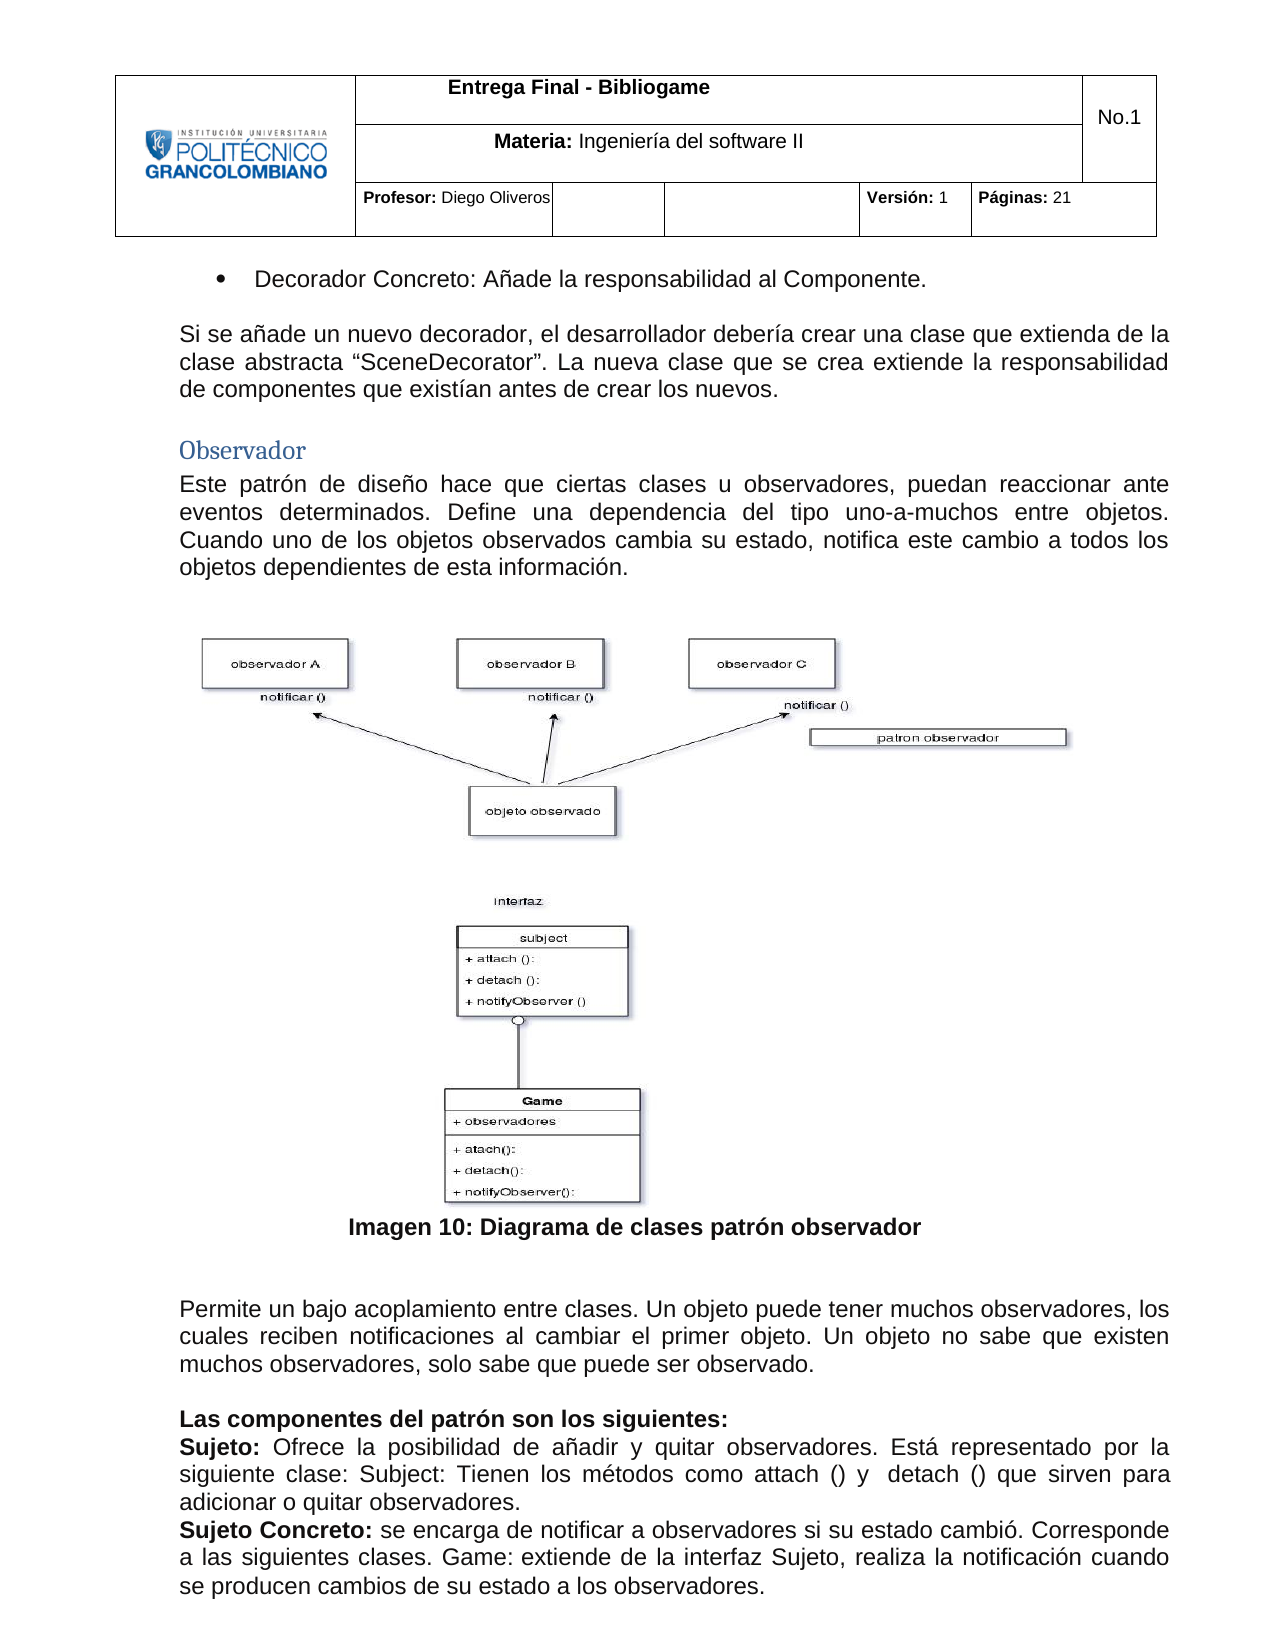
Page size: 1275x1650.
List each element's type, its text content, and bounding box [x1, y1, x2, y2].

picture [142, 117, 330, 192]
picture [201, 638, 1074, 1209]
subtitle Observador [179, 435, 1171, 466]
list Decorador Concreto: Añade la responsabilidad al Componente. [217, 265, 1171, 292]
text Sujeto: Ofrece la posibilidad de añadir y quitar observadores. Está representado por la siguiente clase: Subject: Tienen los métodos como attach () y detach () que sirven para adicionar o quitar observadores. [179, 1433, 1171, 1516]
text Permite un bajo acoplamiento entre clases. Un objeto puede tener muchos observadores, los cuales reciben notificaciones al cambiar el primer objeto. Un objeto no sabe que existen muchos observadores, solo sabe que puede ser observado. [179, 1295, 1171, 1377]
text Si se añade un nuevo decorador, el desarrollador debería crear una clase que extienda de la clase abstracta “SceneDecorator”. La nueva clase que se crea extiende la responsabilidad de componentes que existían antes de crear los nuevos. [179, 320, 1171, 403]
text Las componentes del patrón son los siguientes: [179, 1405, 1171, 1433]
text Sujeto Concreto: se encarga de notificar a observadores si su estado cambió. Corresponde a las siguientes clases. Game: extiende de la interfaz Sujeto, realiza la notificación cuando se producen cambios de su estado a los observadores. [179, 1516, 1171, 1599]
text Este patrón de diseño hace que ciertas clases u observadores, puedan reaccionar ante eventos determinados. Define una dependencia del tipo uno-a-muchos entre objetos. Cuando uno de los objetos observados cambia su estado, notifica este cambio a todos los objetos dependientes de esta información. [179, 470, 1171, 581]
